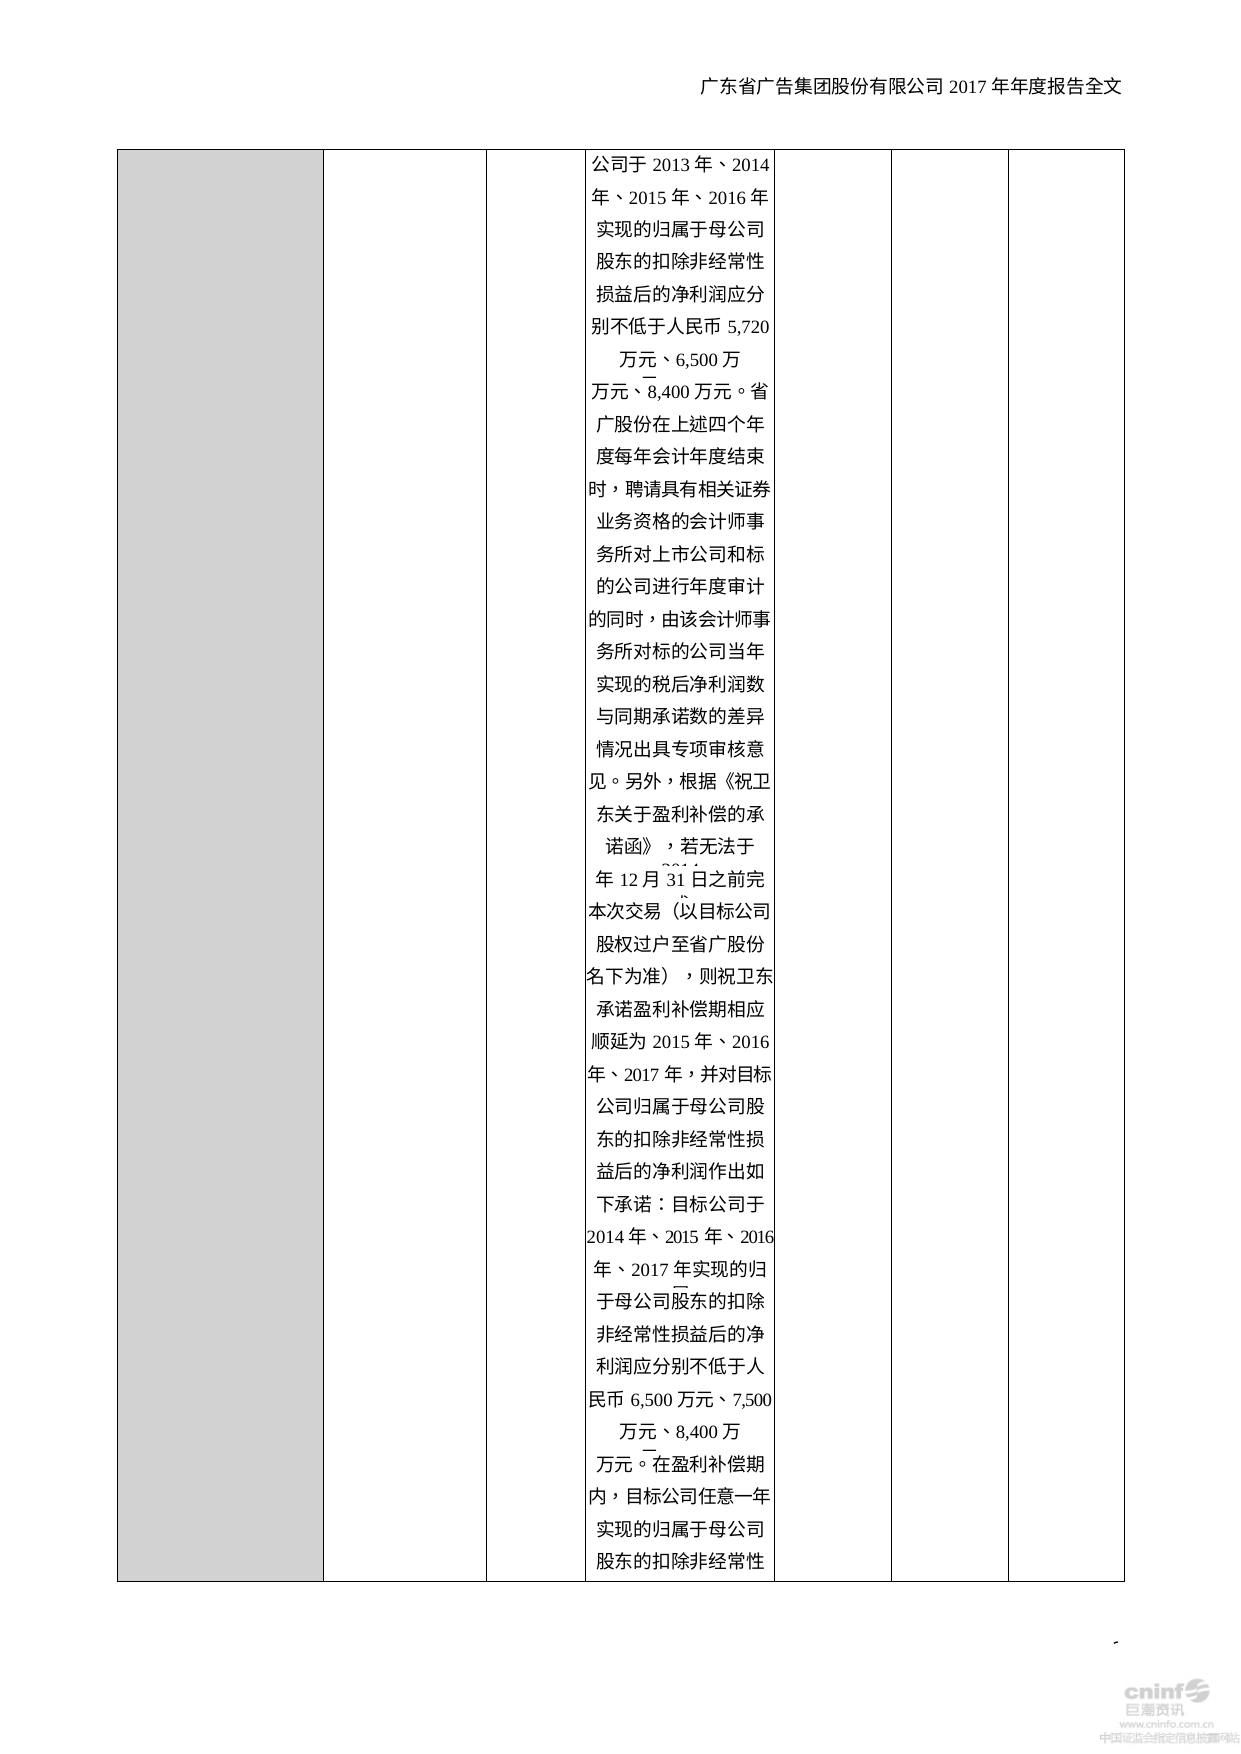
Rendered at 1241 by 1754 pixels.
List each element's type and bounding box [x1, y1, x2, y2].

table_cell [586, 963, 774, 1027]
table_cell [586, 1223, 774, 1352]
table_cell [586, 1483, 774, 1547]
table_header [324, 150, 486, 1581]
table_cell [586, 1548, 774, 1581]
picture [1099, 1673, 1241, 1754]
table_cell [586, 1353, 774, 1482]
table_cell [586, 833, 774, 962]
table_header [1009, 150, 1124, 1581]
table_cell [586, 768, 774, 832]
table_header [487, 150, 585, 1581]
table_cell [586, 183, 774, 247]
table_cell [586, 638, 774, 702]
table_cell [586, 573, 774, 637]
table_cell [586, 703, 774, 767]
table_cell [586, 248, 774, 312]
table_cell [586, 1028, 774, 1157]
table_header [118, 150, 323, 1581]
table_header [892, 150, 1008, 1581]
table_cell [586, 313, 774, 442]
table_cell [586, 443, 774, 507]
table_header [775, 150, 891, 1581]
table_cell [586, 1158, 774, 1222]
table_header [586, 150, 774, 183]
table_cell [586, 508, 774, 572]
